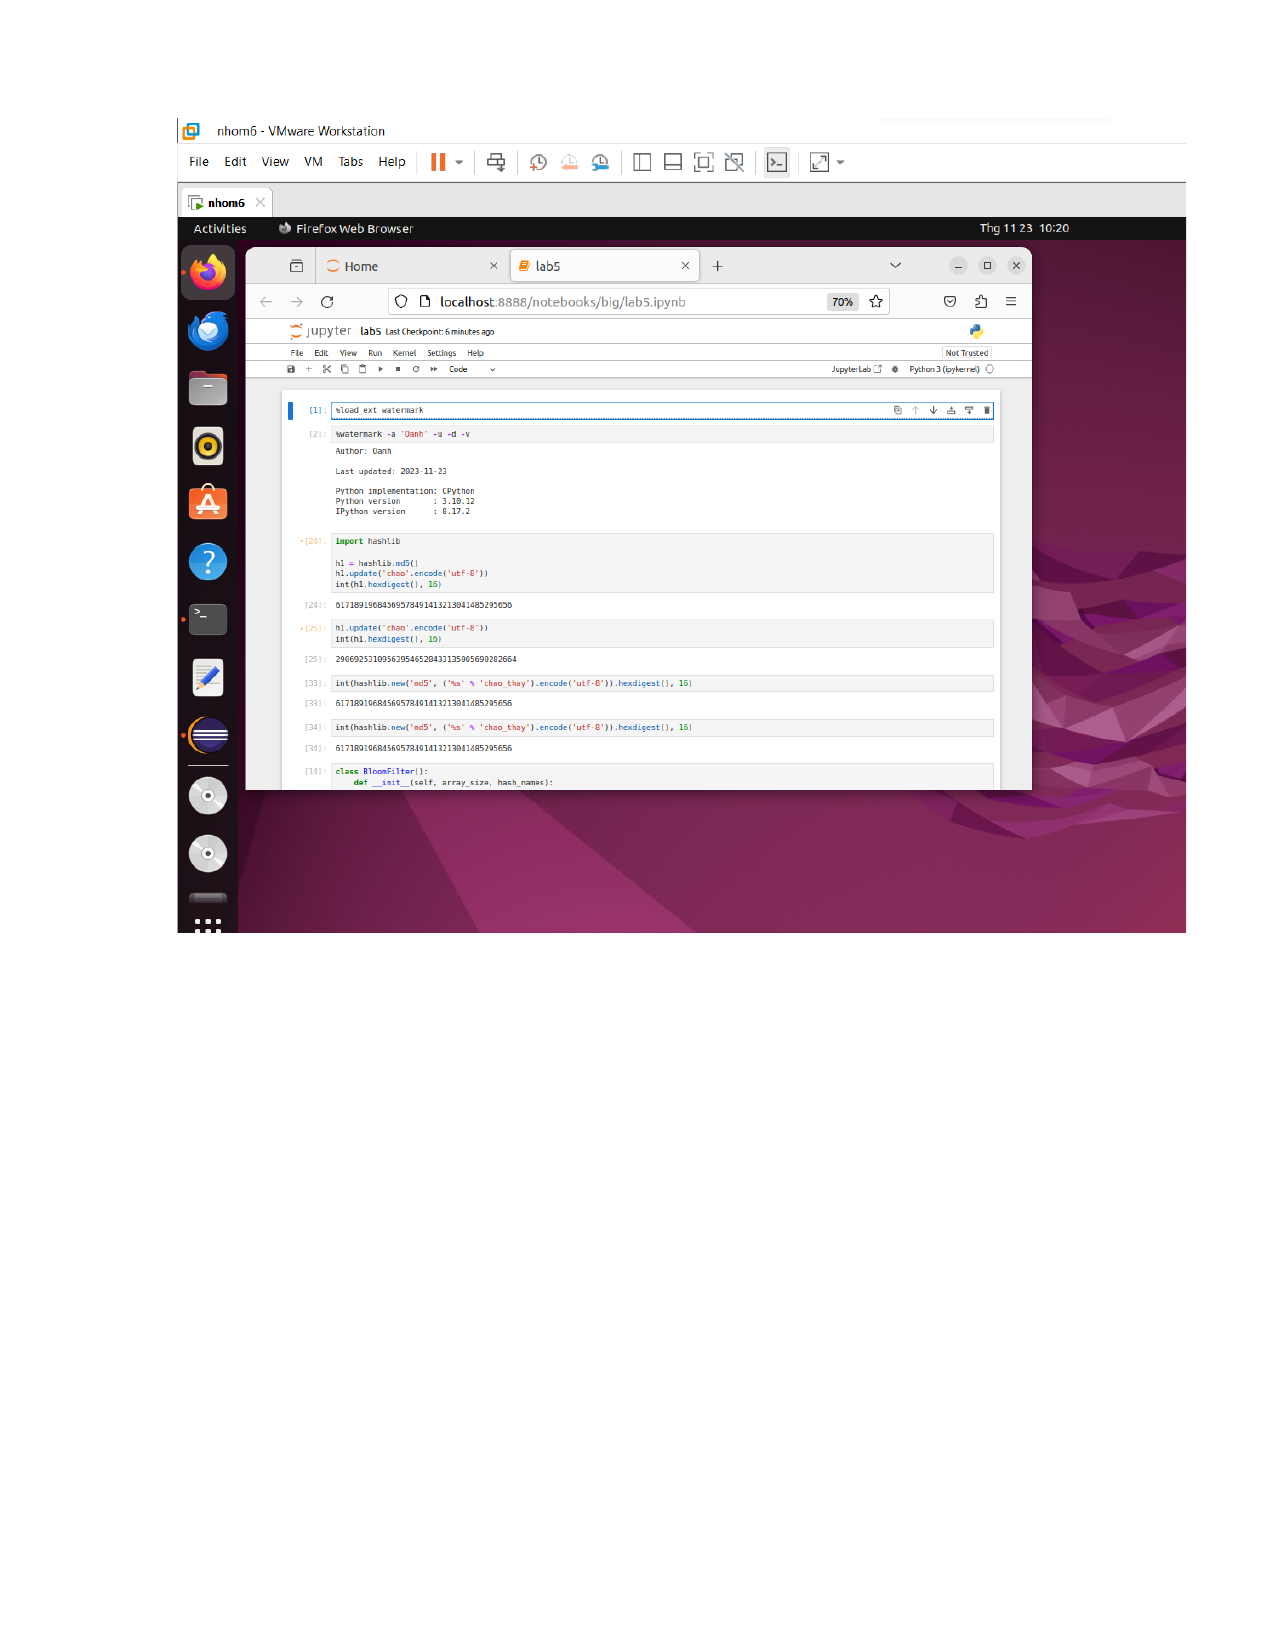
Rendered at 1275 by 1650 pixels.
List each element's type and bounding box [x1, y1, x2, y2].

picture [177, 118, 1187, 933]
